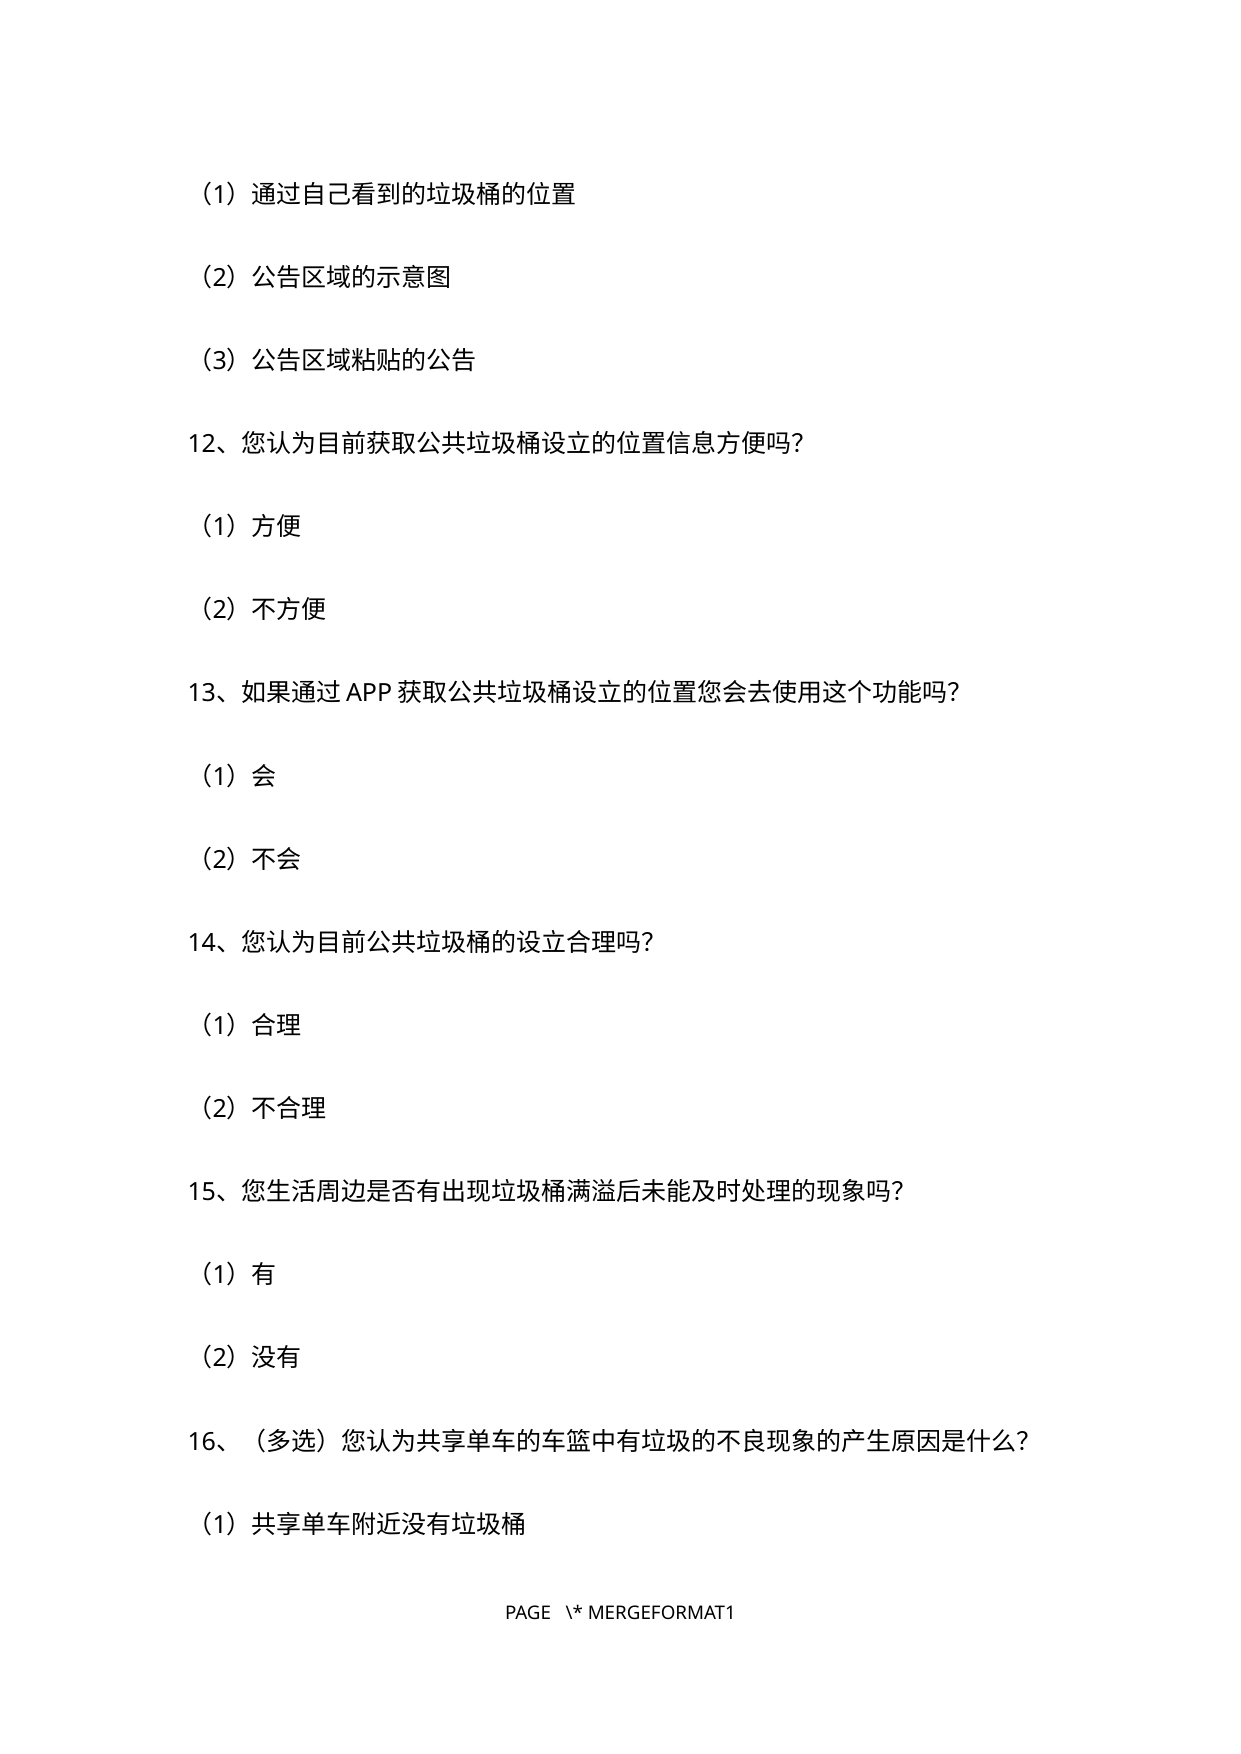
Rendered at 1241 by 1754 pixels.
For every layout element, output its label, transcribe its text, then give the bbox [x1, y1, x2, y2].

text （1）合理 [187, 991, 1053, 1056]
text （2）不会 [187, 825, 1053, 890]
list （多选）您认为共享单车的车篮中有垃圾的不良现象的产生原因是什么？ [187, 1407, 1053, 1472]
list 您认为目前获取公共垃圾桶设立的位置信息方便吗？ [187, 409, 1053, 474]
list 您认为目前公共垃圾桶的设立合理吗？ [187, 908, 1053, 973]
text （2）不方便 [187, 575, 1053, 640]
text （2）不合理 [187, 1074, 1053, 1139]
text （1）有 [187, 1240, 1053, 1305]
list 通过自己看到的垃圾桶的位置 [187, 160, 1053, 225]
text （1）会 [187, 742, 1053, 807]
list 您生活周边是否有出现垃圾桶满溢后未能及时处理的现象吗？ [187, 1157, 1053, 1222]
list 共享单车附近没有垃圾桶 [187, 1490, 1053, 1555]
list 公告区域的示意图 [187, 243, 1053, 308]
list 公告区域粘贴的公告 [187, 326, 1053, 391]
text （2）没有 [187, 1323, 1053, 1388]
text （1）方便 [187, 492, 1053, 557]
list 如果通过APP获取公共垃圾桶设立的位置您会去使用这个功能吗？ [187, 658, 1053, 723]
